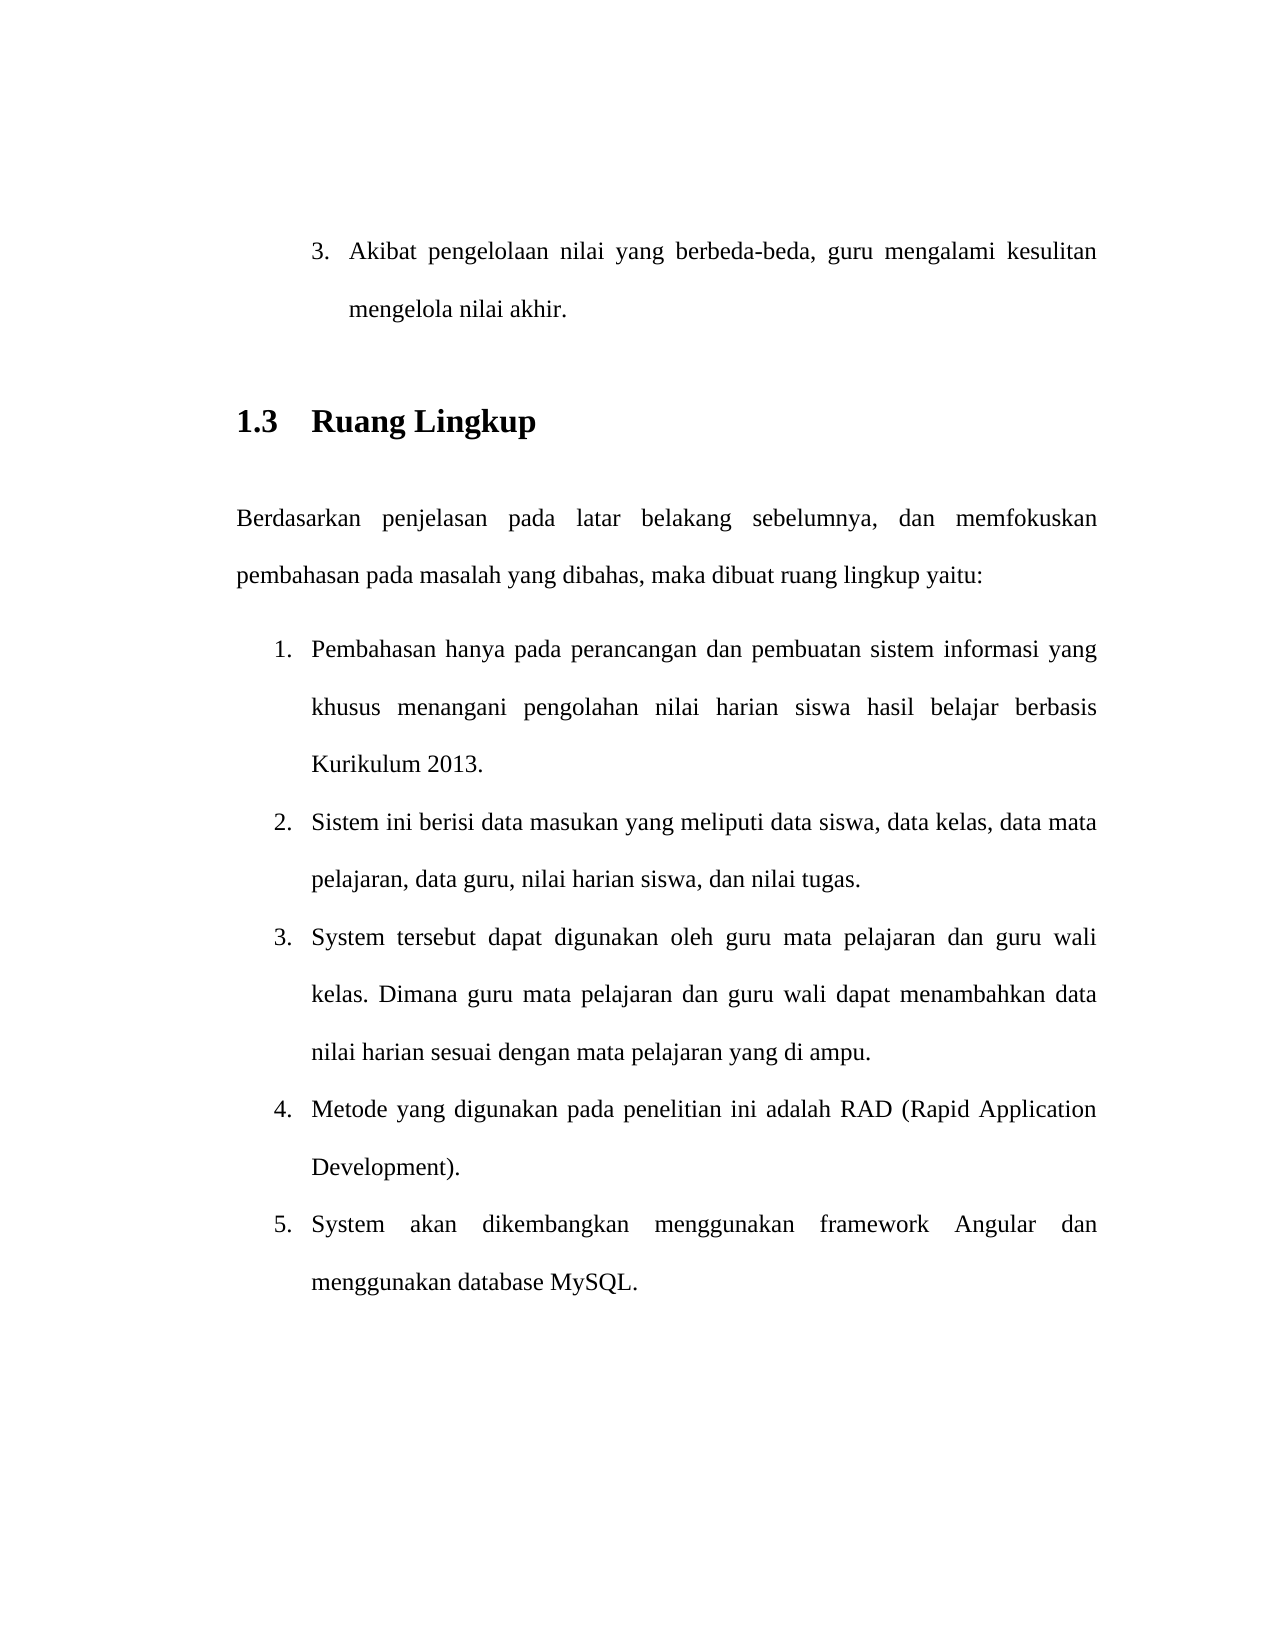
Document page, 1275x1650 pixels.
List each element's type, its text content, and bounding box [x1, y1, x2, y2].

list System tersebut dapat digunakan oleh guru mata pelajaran dan guru wali kelas. Dimana guru mata pelajaran dan guru wali dapat menambahkan data nilai harian sesuai dengan mata pelajaran yang di ampu. [274, 922, 1098, 1066]
subtitle 1.3 Ruang Lingkup [236, 401, 1098, 439]
list Pembahasan hanya pada perancangan dan pembuatan sistem informasi yang khusus menangani pengolahan nilai harian siswa hasil belajar berbasis Kurikulum 2013. [274, 634, 1098, 778]
list Metode yang digunakan pada penelitian ini adalah RAD (Rapid Application Development). [274, 1094, 1098, 1181]
list System akan dikembangkan menggunakan framework Angular dan menggunakan database MySQL. [274, 1209, 1098, 1296]
list Akibat pengelolaan nilai yang berbeda-beda, guru mengalami kesulitan mengelola nilai akhir. [311, 236, 1098, 322]
list Sistem ini berisi data masukan yang meliputi data siswa, data kelas, data mata pelajaran, data guru, nilai harian siswa, dan nilai tugas. [274, 807, 1098, 893]
text Berdasarkan penjelasan pada latar belakang sebelumnya, dan memfokuskan pembahasan pada masalah yang dibahas, maka dibuat ruang lingkup yaitu: [236, 503, 1098, 589]
